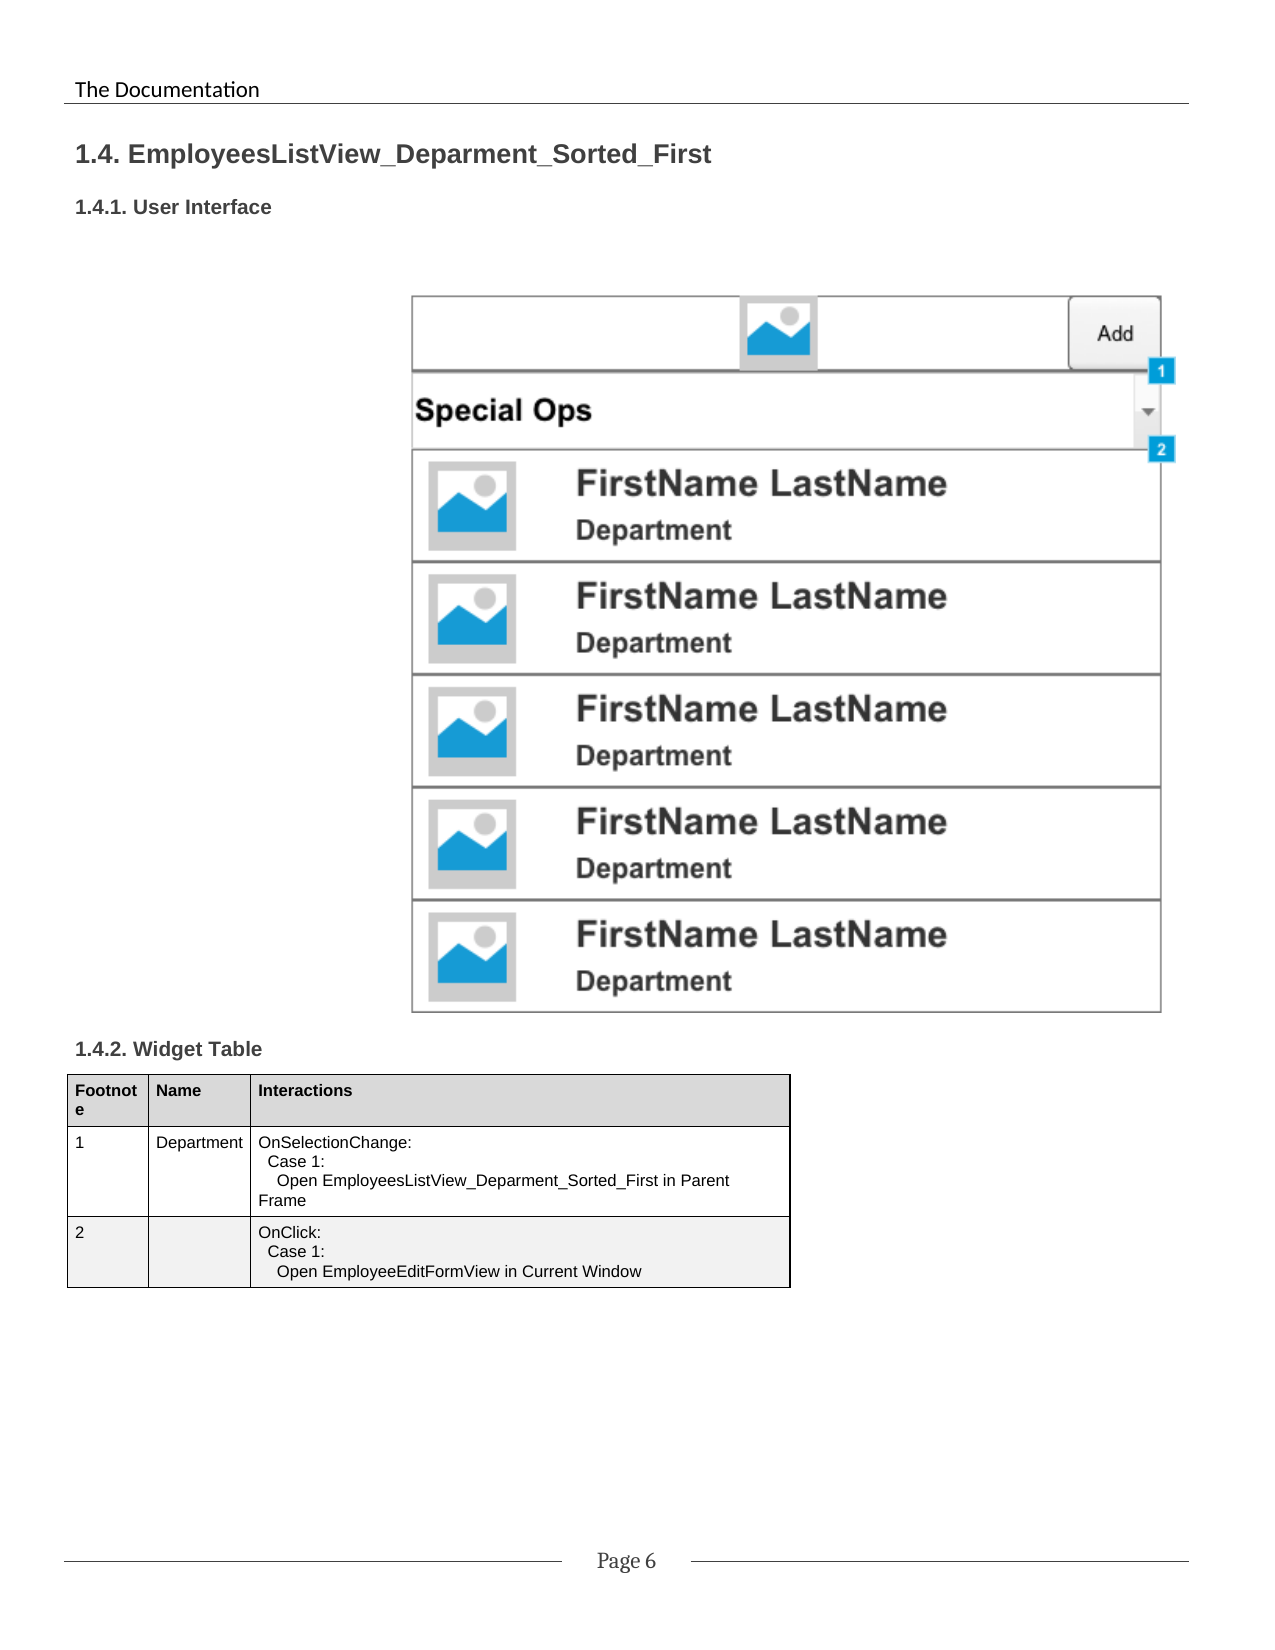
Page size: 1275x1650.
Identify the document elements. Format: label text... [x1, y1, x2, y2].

table_cell 2 [68, 1217, 148, 1287]
table_header Footnote [68, 1075, 148, 1126]
table_header Interactions [251, 1075, 789, 1126]
table_cell OnSelectionChange: Case 1: Open EmployeesListView_Deparment_Sorted_First in Parent Frame [251, 1127, 789, 1216]
subtitle EmployeesListView_Deparment_Sorted_First [75, 138, 1200, 169]
picture [99, 231, 1176, 1013]
table_cell 1 [68, 1127, 148, 1216]
table_cell OnClick: Case 1: Open EmployeeEditFormView in Current Window [251, 1217, 789, 1287]
table_header Name [149, 1075, 250, 1126]
table_cell [149, 1217, 250, 1287]
subtitle User Interface [75, 194, 1200, 218]
table_cell Department [149, 1127, 250, 1216]
subtitle Widget Table [75, 1037, 1200, 1061]
